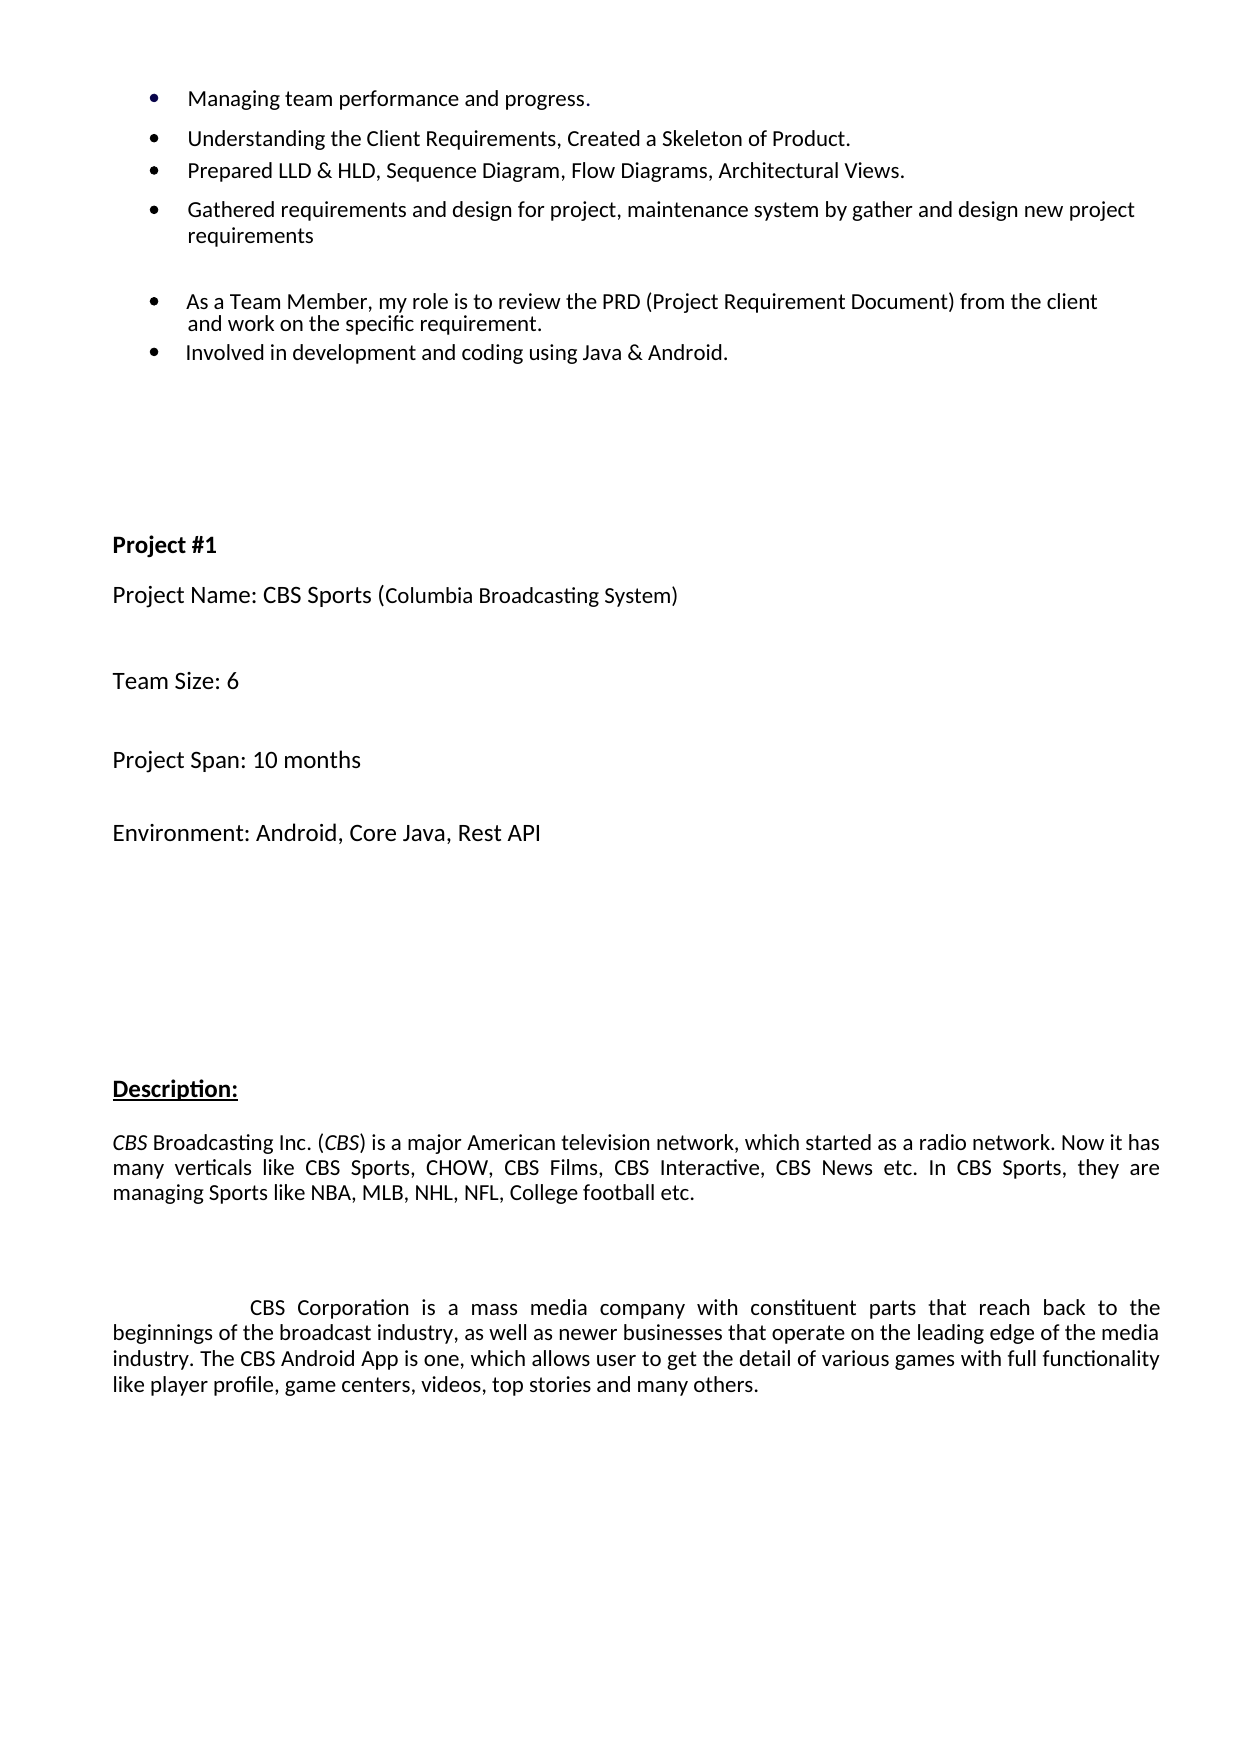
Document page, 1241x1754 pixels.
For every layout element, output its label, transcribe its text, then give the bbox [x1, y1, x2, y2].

text Environment: Android, Core Java, Rest API [112, 817, 1162, 848]
list Managing team performance and progress. [150, 84, 1162, 112]
text CBS Corporation is a mass media company with constituent parts that reach back to the beginnings of the broadcast industry, as well as newer businesses that operate on the leading edge of the media industry. The CBS Android App is one, which allows user to get the detail of various games with full functionality like player profile, game centers, videos, top stories and many others. [112, 1294, 1162, 1399]
list Prepared LLD & HLD, Sequence Diagram, Flow Diagrams, Architectural Views. [150, 156, 1162, 184]
list Involved in development and coding using Java & Android. [150, 338, 1162, 366]
text Description: [112, 1073, 1162, 1104]
text Project Name: CBS Sports (Columbia Broadcasting System) [112, 579, 1162, 609]
text Project #1 [112, 529, 1162, 560]
text Team Size: 6 [112, 665, 1162, 696]
text Project Span: 10 months [112, 745, 1162, 775]
list As a Team Member, my role is to review the PRD (Project Requirement Document) from the client and work on the specific requirement. [150, 291, 1139, 337]
list Understanding the Client Requirements, Created a Skeleton of Product. [150, 124, 1162, 152]
text CBS Broadcasting Inc. (CBS) is a major American television network, which started as a radio network. Now it has many verticals like CBS Sports, CHOW, CBS Films, CBS Interactive, CBS News etc. In CBS Sports, they are managing Sports like NBA, MLB, NHL, NFL, College football etc. [112, 1130, 1162, 1207]
list Gathered requirements and design for project, maintenance system by gather and design new project requirements [150, 197, 1137, 249]
